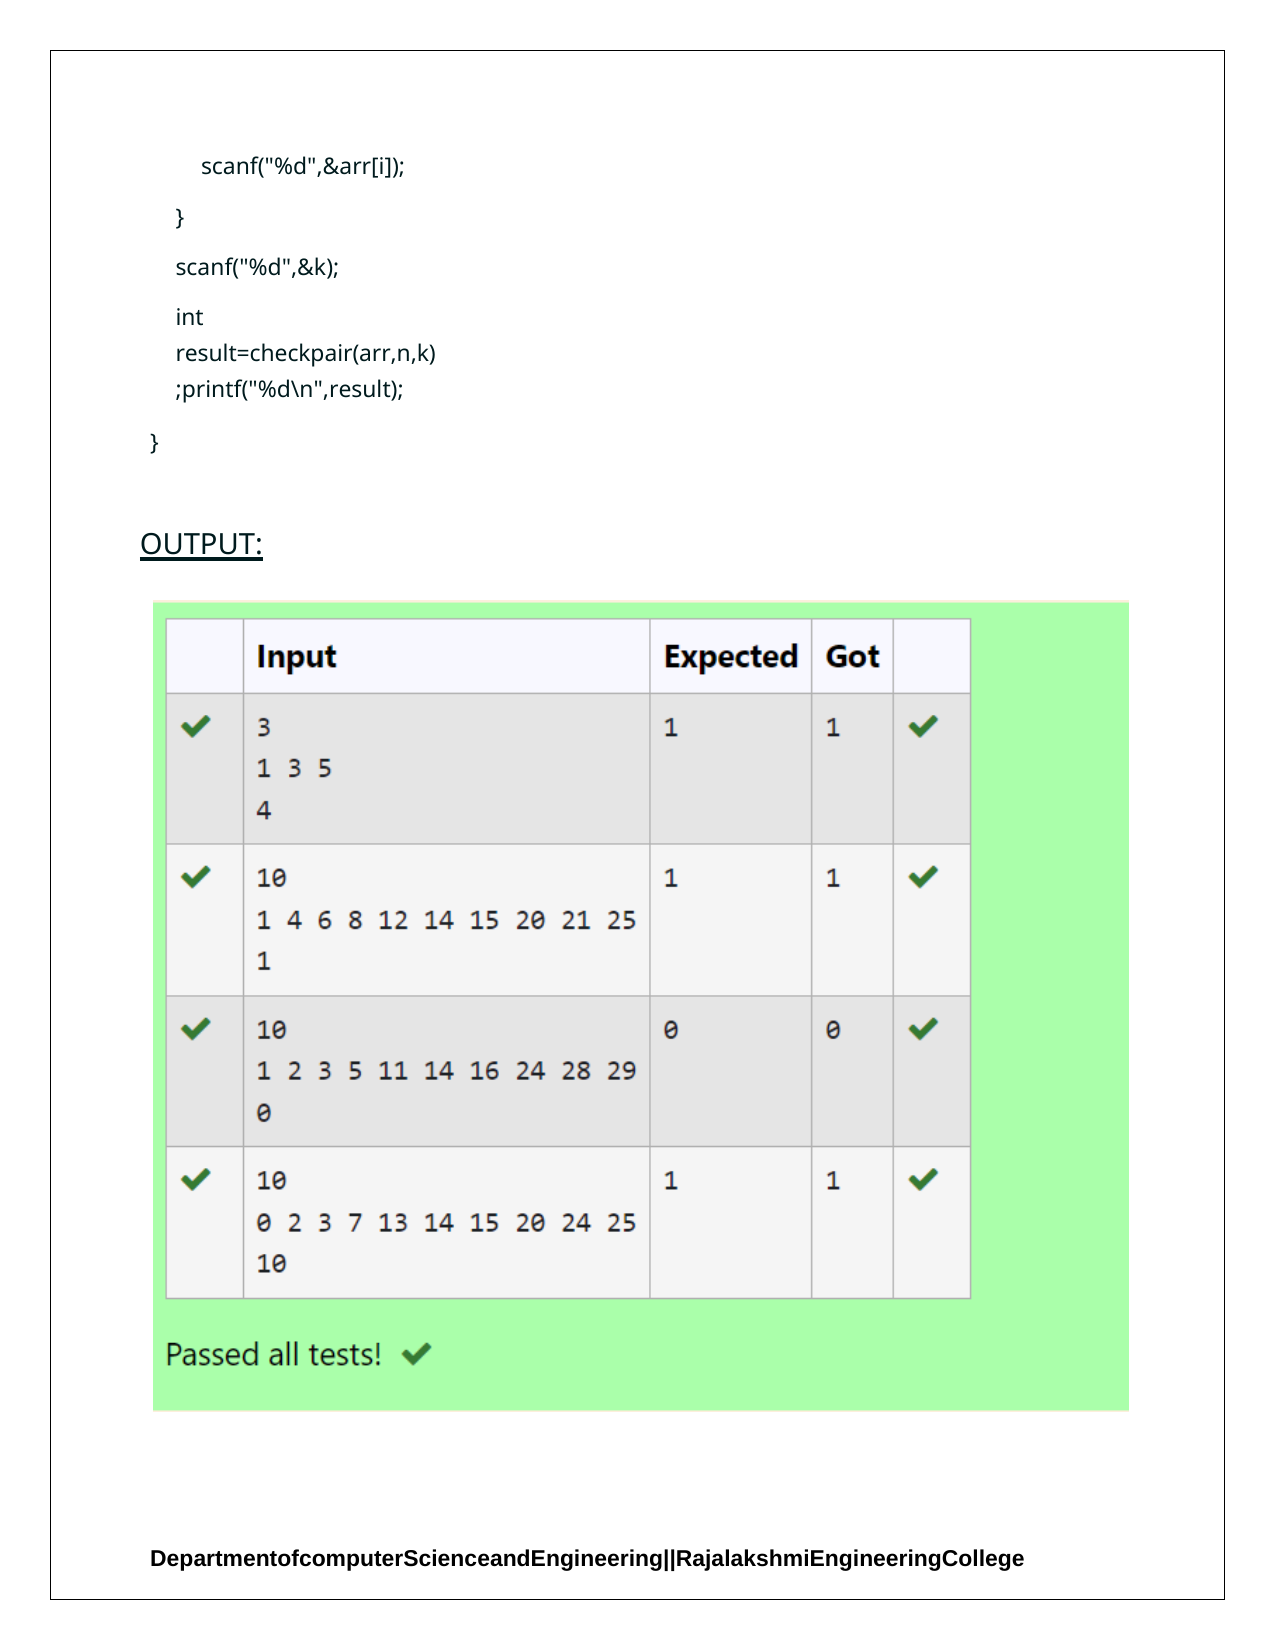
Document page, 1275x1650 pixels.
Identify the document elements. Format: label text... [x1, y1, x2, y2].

text scanf("%d",&arr[i]); [201, 150, 1139, 181]
picture [153, 600, 1129, 1412]
text int result=checkpair(arr,n,k);printf("%d\n",result); [175, 301, 459, 404]
text scanf("%d",&k); [175, 251, 1139, 282]
text } [175, 200, 1139, 232]
subtitle OUTPUT: [139, 523, 1139, 563]
text } [150, 426, 1139, 457]
